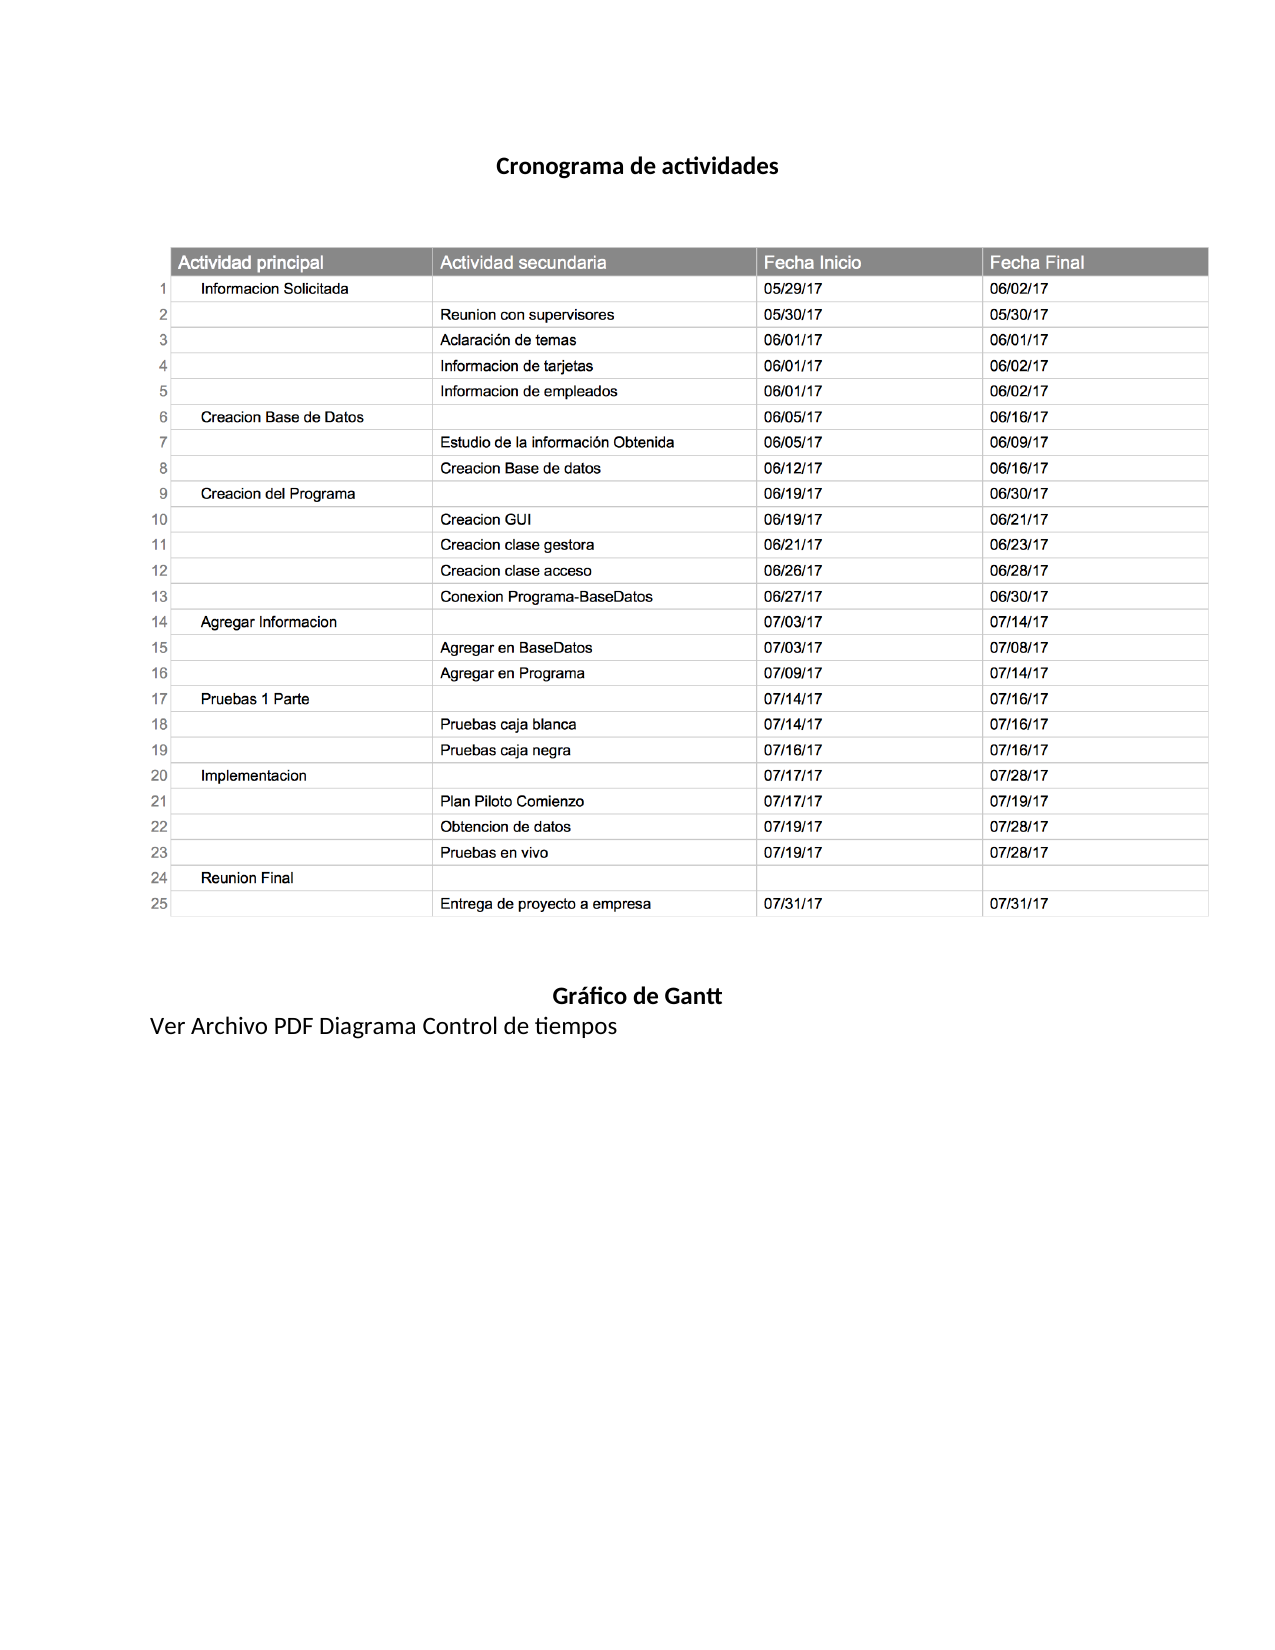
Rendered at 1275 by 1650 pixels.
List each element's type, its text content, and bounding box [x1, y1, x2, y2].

text Cronograma de actividades [150, 150, 1125, 181]
text Ver Archivo PDF Diagrama Control de tiempos [150, 1010, 1125, 1041]
picture [150, 241, 1209, 919]
text Gráfico de Gantt [150, 980, 1125, 1010]
